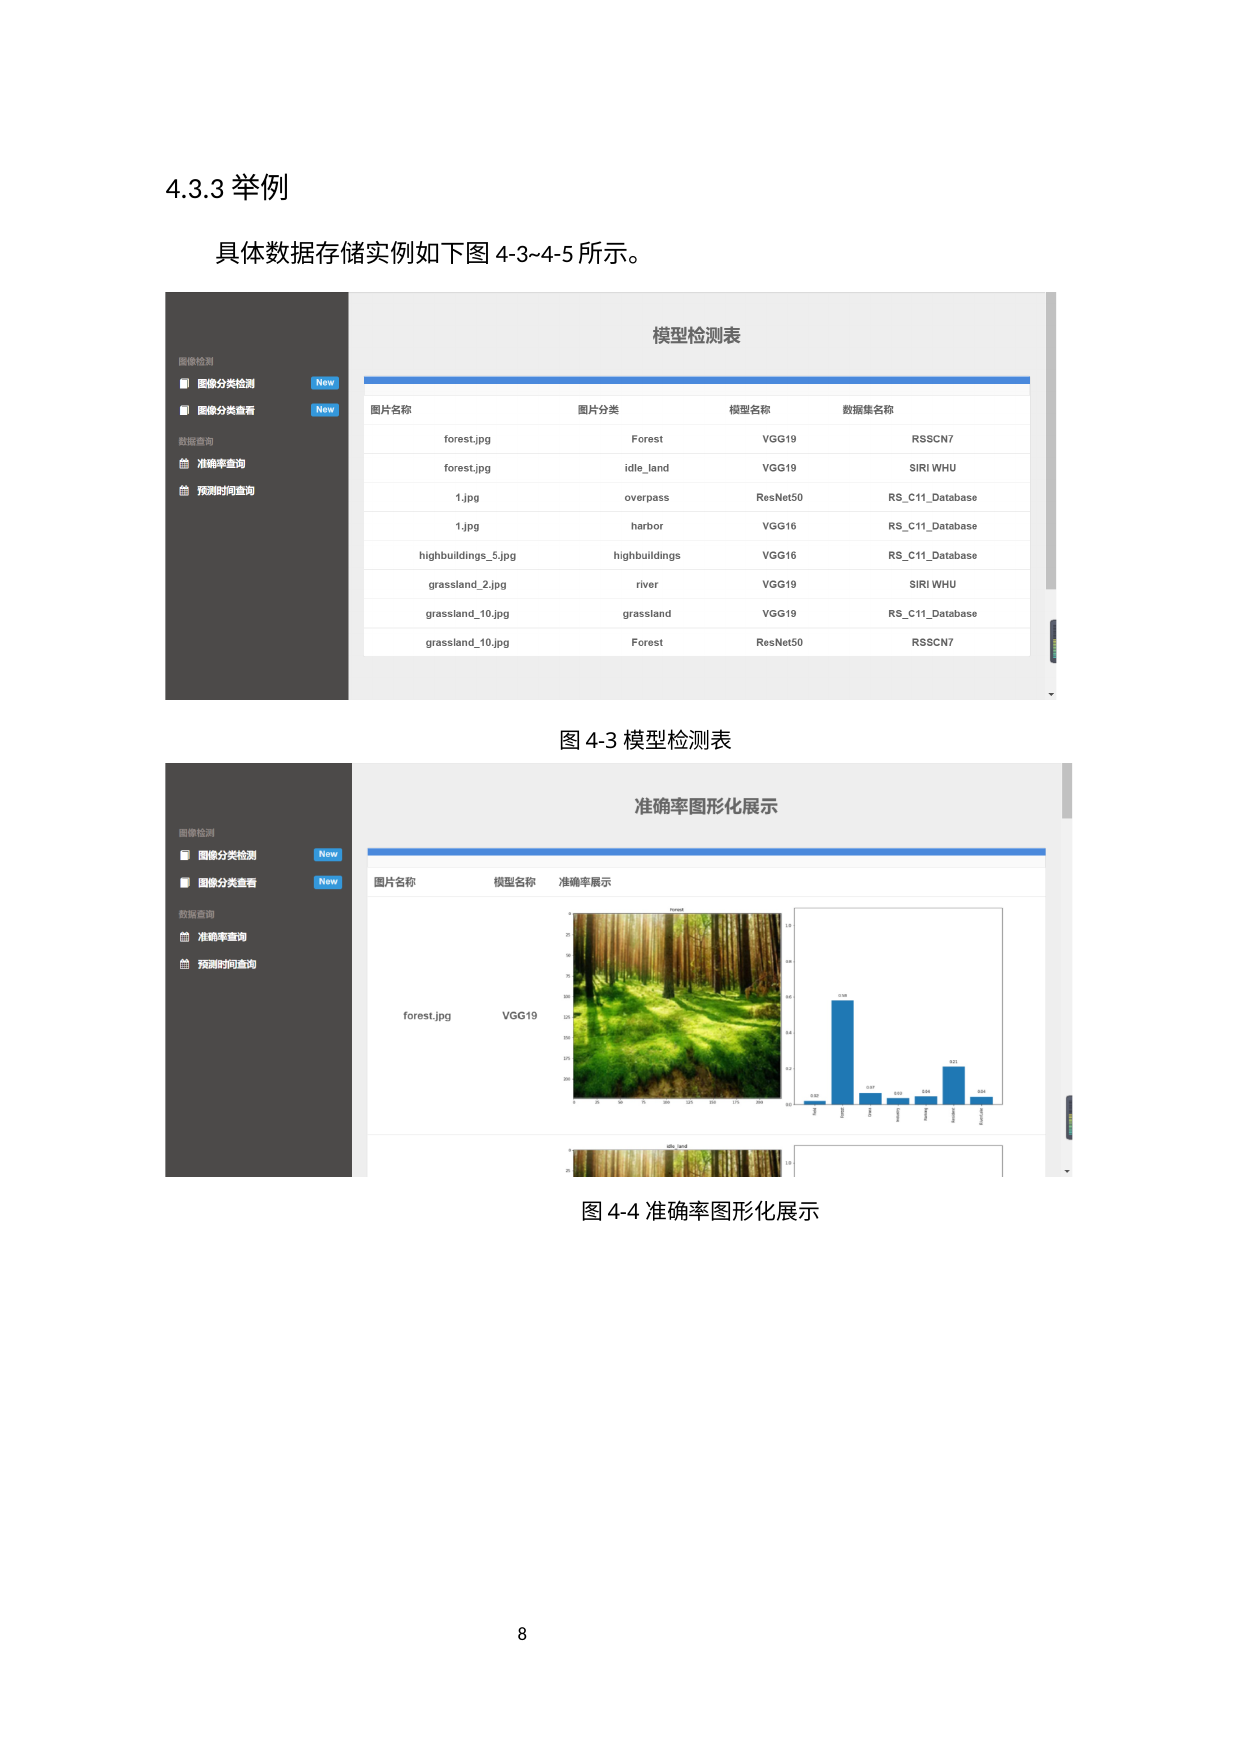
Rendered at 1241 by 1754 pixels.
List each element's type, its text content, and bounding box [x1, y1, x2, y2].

text 图4-4 准确率图形化展示 [165, 1193, 1169, 1226]
text 具体数据存储实例如下图4-3~4-5所示。 [165, 219, 1169, 284]
picture [165, 763, 1073, 1177]
picture [165, 292, 1057, 700]
subtitle 4.3.3 举例 [165, 154, 1169, 219]
text 图4-3 模型检测表 [165, 723, 1169, 755]
